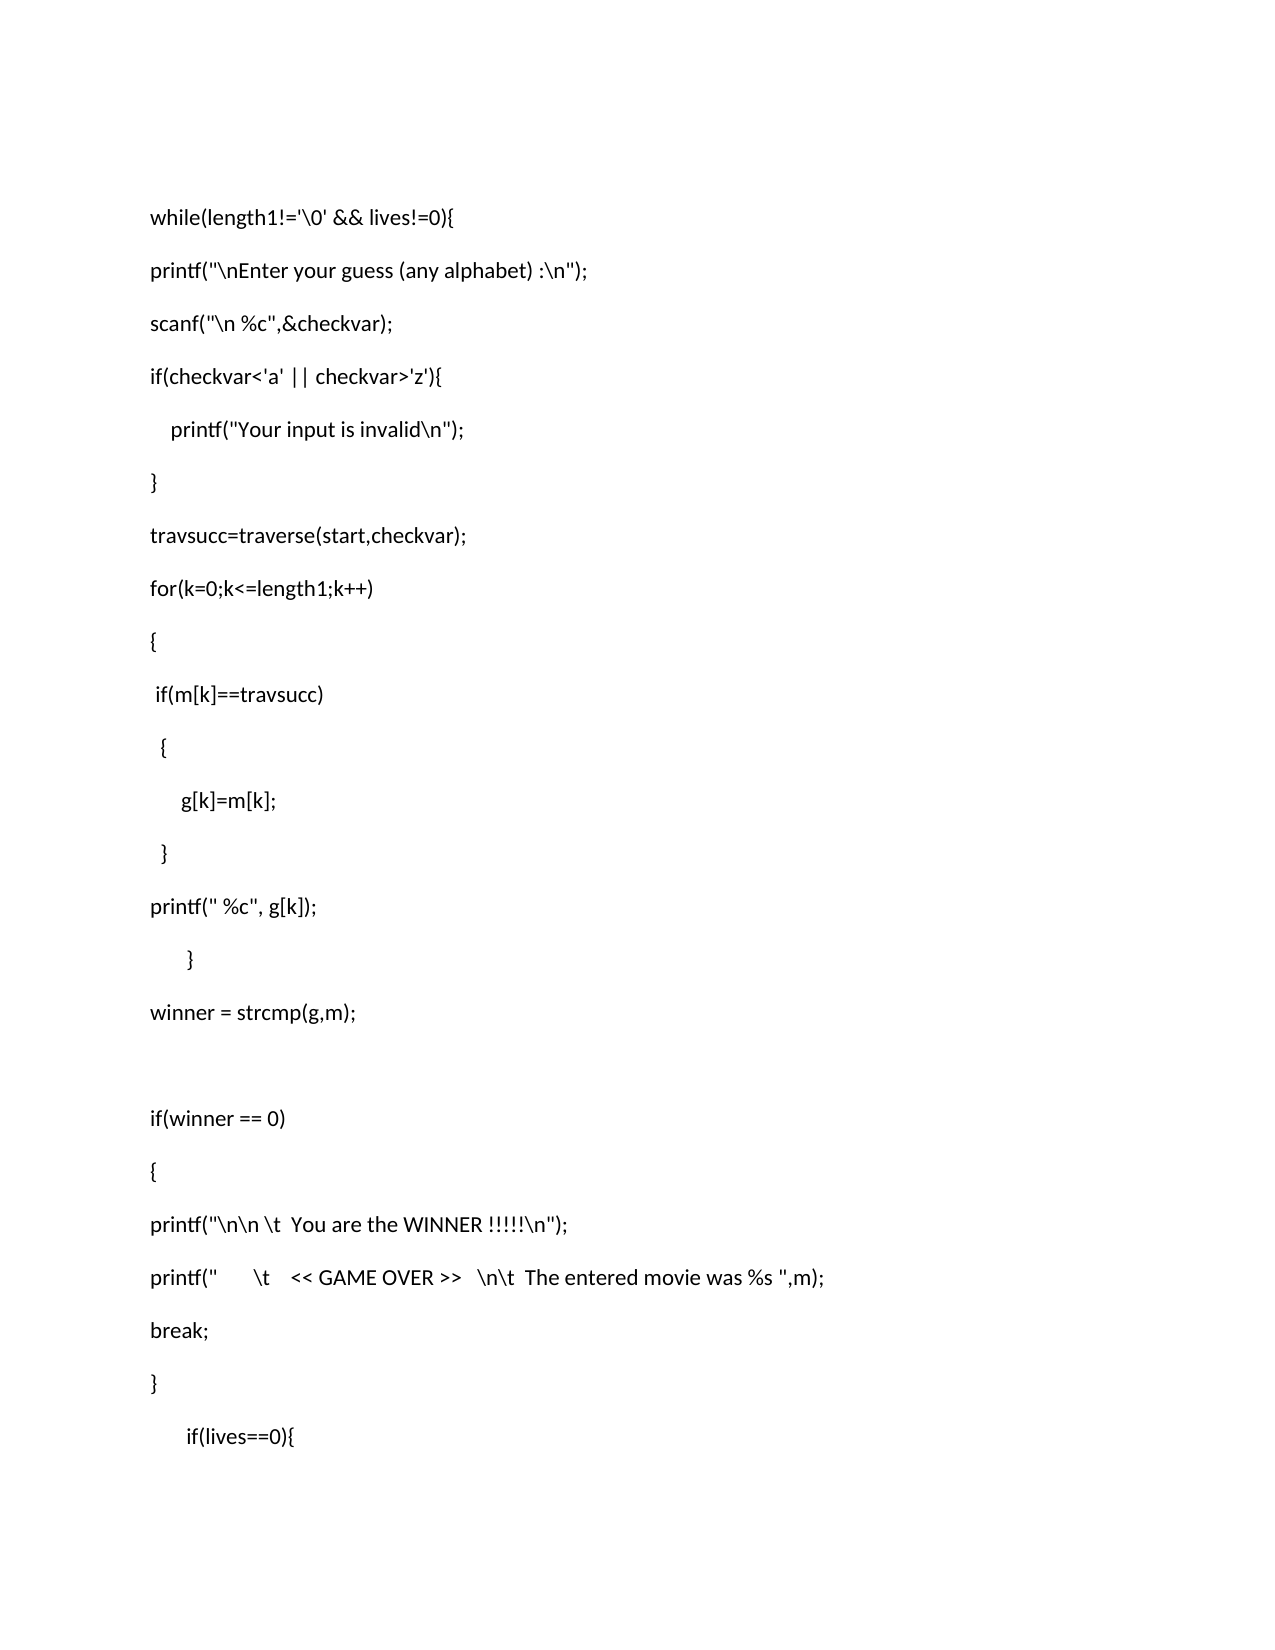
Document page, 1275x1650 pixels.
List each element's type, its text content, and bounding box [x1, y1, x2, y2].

text } [150, 839, 1125, 867]
text { [150, 1157, 1125, 1185]
text printf("Your input is invalid\n"); [150, 415, 1125, 443]
text } [150, 1369, 1125, 1397]
text g[k]=m[k]; [150, 786, 1125, 814]
text printf("\nEnter your guess (any alphabet) :\n"); [150, 256, 1125, 284]
text travsucc=traverse(start,checkvar); [150, 521, 1125, 549]
text if(winner == 0) [150, 1104, 1125, 1132]
text if(checkvar<'a' || checkvar>'z'){ [150, 362, 1125, 390]
text for(k=0;k<=length1;k++) [150, 574, 1125, 602]
text break; [150, 1316, 1125, 1344]
text printf("\n\n \t You are the WINNER !!!!!\n"); [150, 1210, 1125, 1238]
text printf(" \t << GAME OVER >> \n\t The entered movie was %s ",m); [150, 1263, 1125, 1291]
text while(length1!='\0' && lives!=0){ [150, 203, 1125, 231]
text { [150, 627, 1125, 655]
text printf(" %c", g[k]); [150, 892, 1125, 920]
text if(lives==0){ [150, 1422, 1125, 1451]
text { [150, 733, 1125, 761]
text } [150, 468, 1125, 496]
text scanf("\n %c",&checkvar); [150, 309, 1125, 337]
text if(m[k]==travsucc) [150, 680, 1125, 708]
text winner = strcmp(g,m); [150, 998, 1125, 1026]
text } [150, 945, 1125, 973]
